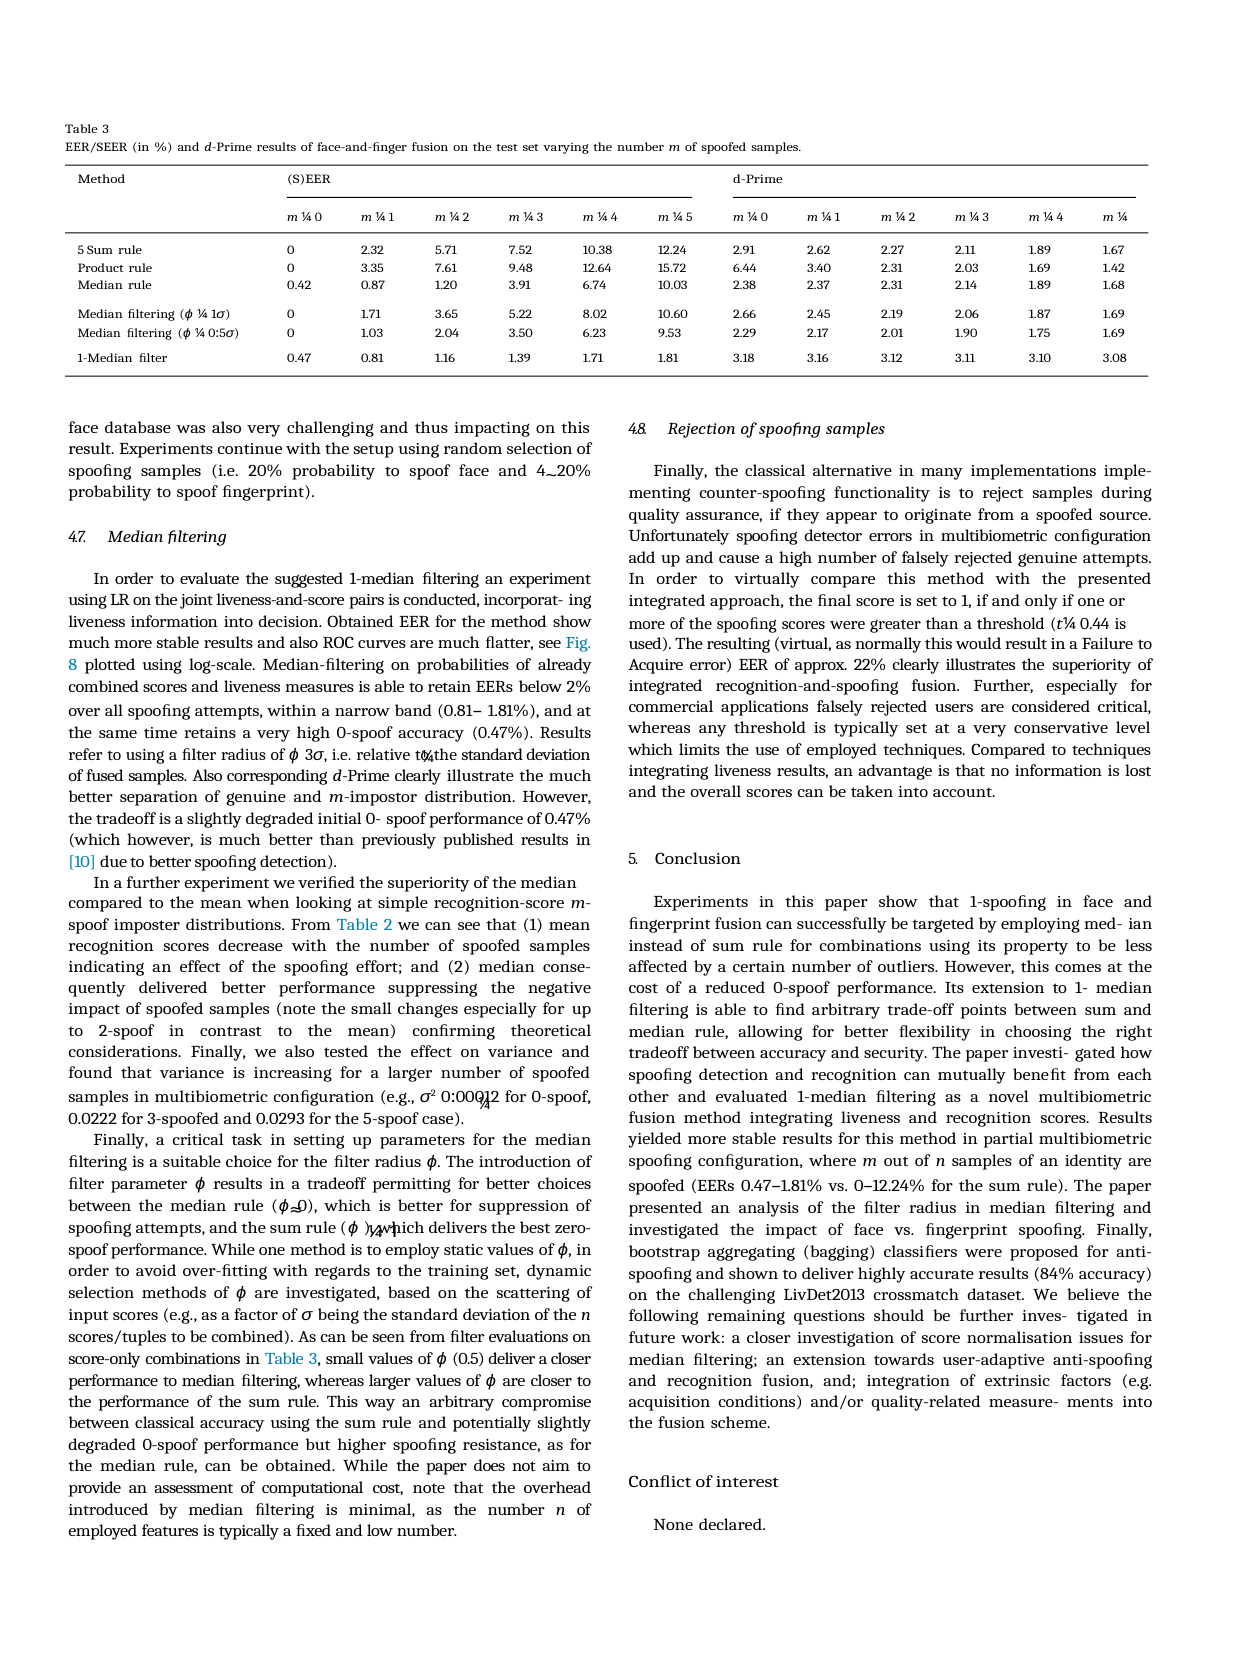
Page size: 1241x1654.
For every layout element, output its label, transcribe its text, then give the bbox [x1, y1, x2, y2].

text Conﬂict of interest [628, 1472, 1184, 1492]
text Product rule 0 3.35 7.61 9.48 12.64 15.72 6.44 3.40 2.31 2.03 1.69 1.42 [77, 261, 1184, 275]
text more of the spooﬁng scores were greater than a threshold (t¼ 0.44 is [628, 612, 1184, 634]
text m ¼ 0 m ¼ 1 m ¼ 2 m ¼ 3 m ¼ 4 m ¼ 5 m ¼ 0 m ¼ 1 m ¼ 2 m ¼ 3 m ¼ 4 m ¼ 5 Sum rule 0 2.32 5.71 7.52 10.38 12.24 2.91 2.62 2.27 2.11 1.89 1.67 [77, 193, 1136, 257]
text Finally, the classical alternative in many implementations imple- menting counter-spooﬁng functionality is to reject samples during quality assurance, if they appear to originate from a spoofed source. Unfortunately spooﬁng detector errors in multibiometric conﬁguration add up and cause a high number of falsely rejected genuine attempts. In order to virtually compare this method with the presented integrated approach, the ﬁnal score is set to 1, if and only if one or [628, 462, 1152, 610]
text used). The resulting (virtual, as normally this would result in a Failure to Acquire error) EER of approx. 22% clearly illustrates the superiority of integrated recognition-and-spooﬁng fusion. Further, especially for commercial applications falsely rejected users are considered critical, whereas any threshold is typically set at a very conservative level which limits the use of employed techniques. Compared to techniques integrating liveness results, an advantage is that no information is lost and the overall scores can be taken into account. [628, 634, 1152, 801]
text face database was also very challenging and thus impacting on this result. Experiments continue with the setup using random selection of spooﬁng samples (i.e. 20% probability to spoof face and 4 20% probability to spoof ﬁngerprint). [68, 418, 591, 502]
text 1-Median ﬁlter 0.47 0.81 1.16 1.39 1.71 1.81 3.18 3.16 3.12 3.11 3.10 3.08 [77, 351, 1184, 366]
text Experiments in this paper show that 1-spooﬁng in face and ﬁngerprint fusion can successfully be targeted by employing med- ian instead of sum rule for combinations using its property to be less affected by a certain number of outliers. However, this comes at the cost of a reduced 0-spoof performance. Its extension to 1- median ﬁltering is able to ﬁnd arbitrary trade-off points between sum and median rule, allowing for better ﬂexibility in choosing the right tradeoff between accuracy and security. The paper investi- gated how spooﬁng detection and recognition can mutually beneﬁt from each other and evaluated 1-median ﬁltering as a novel multibiometric fusion method integrating liveness and recognition scores. Results yielded more stable results for this method in partial multibiometric spooﬁng conﬁguration, where m out of n samples of an identity are spoofed (EERs 0.47–1.81% vs. 0–12.24% for the sum rule). The paper presented an analysis of the ﬁlter radius in median ﬁltering and investigated the impact of face vs. ﬁngerprint spooﬁng. Finally, bootstrap aggregating (bagging) classiﬁers were proposed for anti-spooﬁng and shown to deliver highly accurate results (84% accuracy) on the challenging LivDet2013 crossmatch dataset. We believe the following remaining questions should be further inves- tigated in future work: a closer investigation of score normalisation issues for median ﬁltering; an extension towards user-adaptive anti-spooﬁng and recognition fusion, and; integration of extrinsic factors (e.g. acquisition conditions) and/or quality-related measure- ments into the fusion scheme. [628, 892, 1152, 1433]
text compared to the mean when looking at simple recognition-score m- spoof imposter distributions. From Table 2 we can see that (1) mean recognition scores decrease with the number of spoofed samples indicating an effect of the spooﬁng effort; and (2) median conse- quently delivered better performance suppressing the negative impact of spoofed samples (note the small changes especially for up to 2-spoof in contrast to the mean) conﬁrming theoretical considerations. Finally, we also tested the effect on variance and found that variance is increasing for a larger number of spoofed samples in multibiometric conﬁguration (e.g., σ2 0:00012 for 0-spoof, 0.0222 for 3-spoofed and 0.0293 for the 5-spoof case). [68, 894, 591, 1129]
text EER/SEER (in %) and d-Prime results of face-and-ﬁnger fusion on the test set varying the number m of spoofed samples. [65, 140, 1184, 155]
text None declared. [653, 1516, 1184, 1535]
list Conclusion [628, 849, 1184, 869]
text In a further experiment we veriﬁed the superiority of the median [93, 873, 595, 892]
list Median ﬁltering [68, 526, 595, 546]
text Median ﬁltering (ϕ ¼ 0:5σ) 0 1.03 2.04 3.50 6.23 9.53 2.29 2.17 2.01 1.90 1.75 1.69 [77, 322, 1184, 341]
list Rejection of spooﬁng samples [628, 418, 1184, 439]
text Median rule 0.42 0.87 1.20 3.91 6.74 10.03 2.38 2.37 2.31 2.14 1.89 1.68 [77, 278, 1184, 293]
text Table 3 [65, 122, 1184, 137]
text Finally, a critical task in setting up parameters for the median ﬁltering is a suitable choice for the ﬁlter radius ϕ. The introduction of ﬁlter parameter ϕ results in a tradeoff permitting for better choices between the median rule (ϕ 0), which is better for suppression of spooﬁng attempts, and the sum rule (ϕ ), which delivers the best zero-spoof performance. While one method is to employ static values of ϕ, in order to avoid over-ﬁtting with regards to the training set, dynamic selection methods of ϕ are investigated, based on the scattering of input scores (e.g., as a factor of σ being the standard deviation of the n scores/tuples to be combined). As can be seen from ﬁlter evaluations on score-only combinations in Table 3, small values of ϕ (0.5) deliver a closer performance to median ﬁltering, whereas larger values of ϕ are closer to the performance of the sum rule. This way an arbitrary compromise between classical accuracy using the sum rule and potentially slightly degraded 0-spoof performance but higher spooﬁng resistance, as for the median rule, can be obtained. While the paper does not aim to provide an assessment of computational cost, note that the overhead introduced by median ﬁltering is minimal, as the number n of employed features is typically a ﬁxed and low number. [68, 1131, 591, 1541]
text Median ﬁltering (ϕ ¼ 1σ) 0 1.71 3.65 5.22 8.02 10.60 2.66 2.45 2.19 2.06 1.87 1.69 [77, 304, 1184, 322]
text In order to evaluate the suggested 1-median ﬁltering an experiment using LR on the joint liveness-and-score pairs is conducted, incorporat- ing liveness information into decision. Obtained EER for the method show much more stable results and also ROC curves are much ﬂatter, see Fig. 8 plotted using log-scale. Median-ﬁltering on probabilities of already combined scores and liveness measures is able to retain EERs below 2% over all spooﬁng attempts, within a narrow band (0.81– 1.81%), and at the same time retains a very high 0-spoof accuracy (0.47%). Results refer to using a ﬁlter radius of ϕ 3σ, i.e. relative to the standard deviation of fused samples. Also corresponding d-Prime clearly illustrate the much better separation of genuine and m-impostor distribution. However, the tradeoff is a slightly degraded initial 0- spoof performance of 0.47% (which however, is much better than previously published results in [10] due to better spooﬁng detection). [68, 569, 591, 871]
text Method (S)EER d-Prime [77, 161, 1184, 187]
